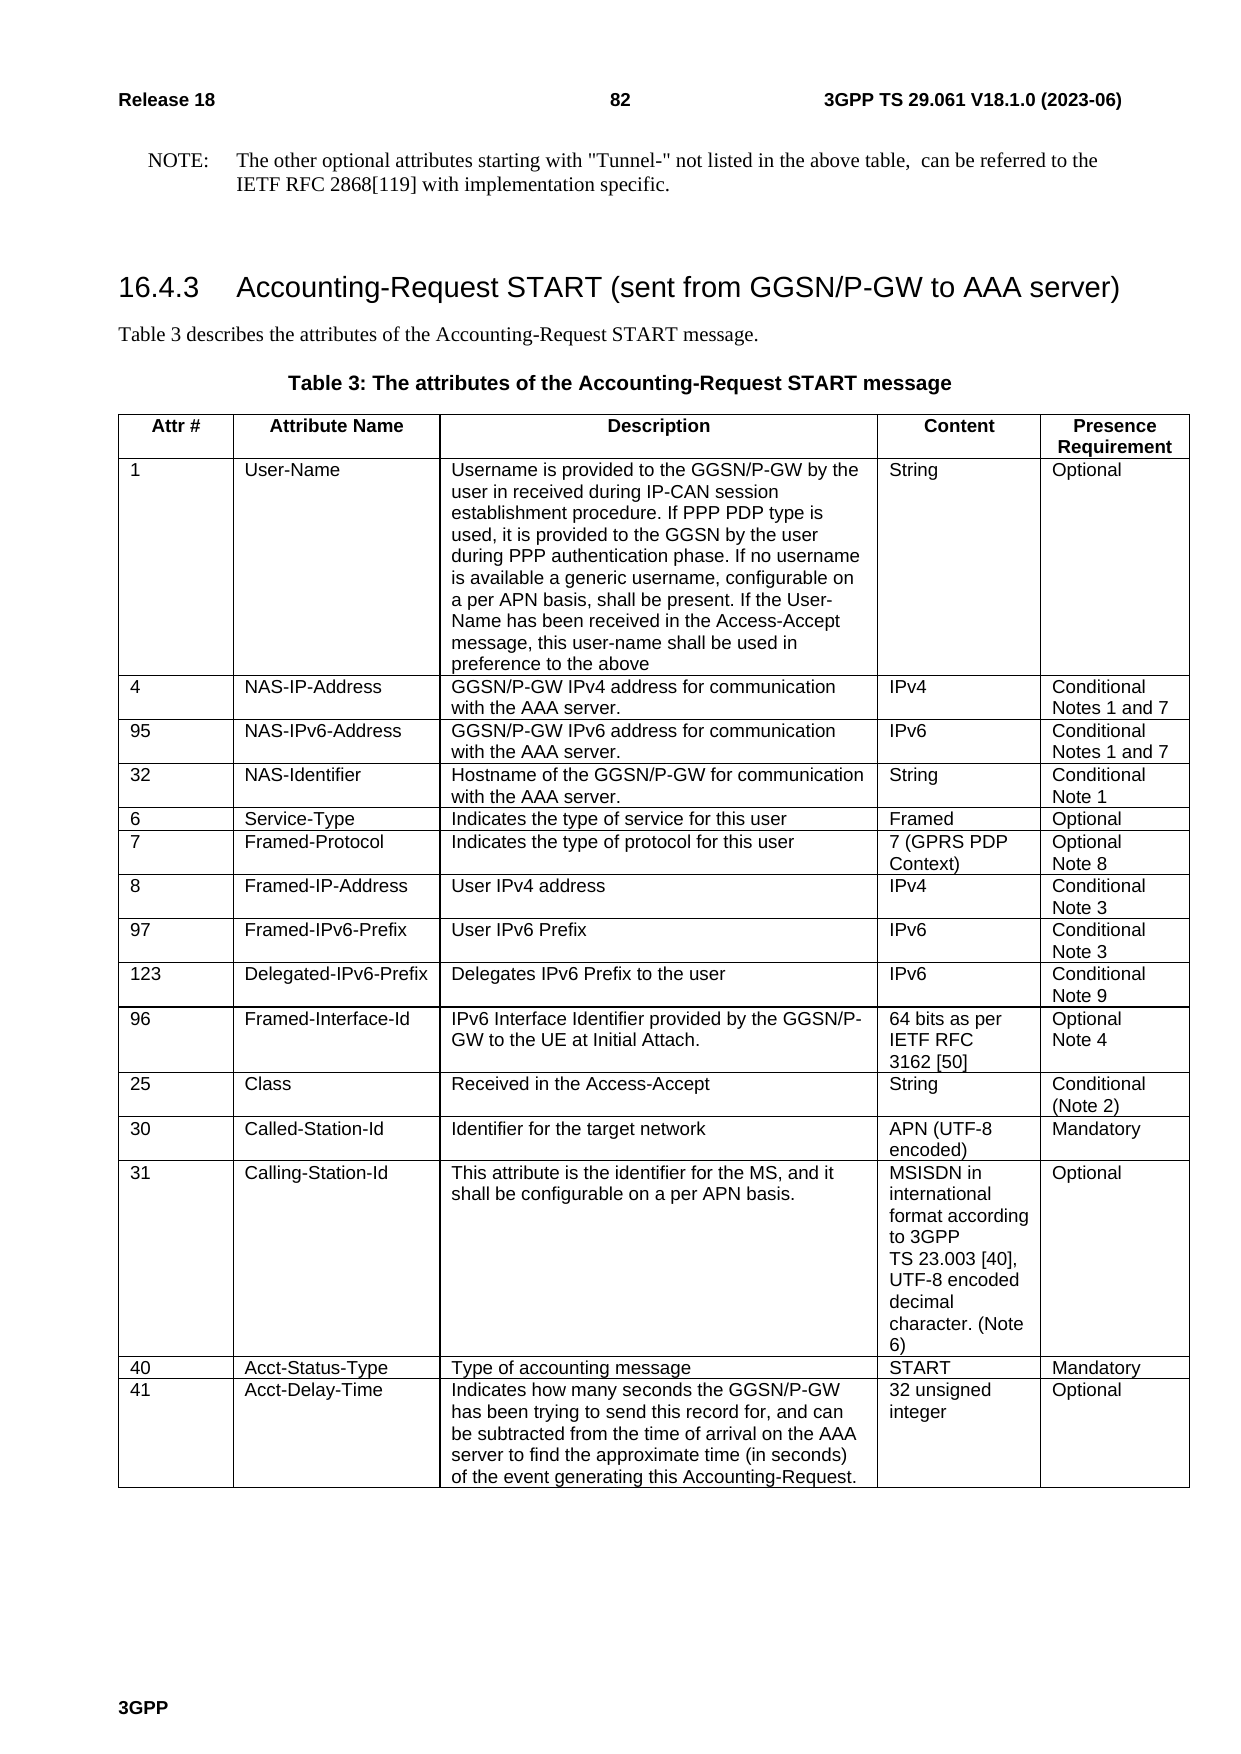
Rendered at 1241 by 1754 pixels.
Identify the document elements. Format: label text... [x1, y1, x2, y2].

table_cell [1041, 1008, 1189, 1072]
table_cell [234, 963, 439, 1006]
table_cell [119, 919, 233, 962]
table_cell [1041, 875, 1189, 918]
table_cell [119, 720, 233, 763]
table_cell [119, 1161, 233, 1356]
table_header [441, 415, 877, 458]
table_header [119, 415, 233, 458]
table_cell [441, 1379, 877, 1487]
text NOTE: The other optional attributes starting with "Tunnel-" not listed in the above table, can be referred to the IETF RFC 2868[119] with implementation specific. [148, 147, 1122, 196]
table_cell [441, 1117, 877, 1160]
text Table 3: The attributes of the Accounting-Request START message [118, 371, 1122, 395]
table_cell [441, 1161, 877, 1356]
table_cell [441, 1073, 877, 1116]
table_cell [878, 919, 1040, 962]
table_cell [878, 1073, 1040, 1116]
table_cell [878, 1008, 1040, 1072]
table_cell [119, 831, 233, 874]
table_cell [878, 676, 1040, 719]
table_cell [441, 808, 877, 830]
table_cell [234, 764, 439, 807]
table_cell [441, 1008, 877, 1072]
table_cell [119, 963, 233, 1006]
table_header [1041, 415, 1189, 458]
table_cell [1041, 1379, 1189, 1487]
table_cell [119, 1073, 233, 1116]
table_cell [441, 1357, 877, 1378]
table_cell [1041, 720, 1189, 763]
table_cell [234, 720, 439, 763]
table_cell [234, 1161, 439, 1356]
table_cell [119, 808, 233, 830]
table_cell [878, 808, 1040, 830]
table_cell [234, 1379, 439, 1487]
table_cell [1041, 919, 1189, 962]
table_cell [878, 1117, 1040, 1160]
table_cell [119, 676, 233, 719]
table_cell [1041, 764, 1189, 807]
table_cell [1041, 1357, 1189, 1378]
subtitle 16.4.3 Accounting-Request START (sent from GGSN/P-GW to AAA server) [118, 270, 1122, 303]
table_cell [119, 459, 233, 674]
text Table 3 describes the attributes of the Accounting-Request START message. [118, 322, 1122, 346]
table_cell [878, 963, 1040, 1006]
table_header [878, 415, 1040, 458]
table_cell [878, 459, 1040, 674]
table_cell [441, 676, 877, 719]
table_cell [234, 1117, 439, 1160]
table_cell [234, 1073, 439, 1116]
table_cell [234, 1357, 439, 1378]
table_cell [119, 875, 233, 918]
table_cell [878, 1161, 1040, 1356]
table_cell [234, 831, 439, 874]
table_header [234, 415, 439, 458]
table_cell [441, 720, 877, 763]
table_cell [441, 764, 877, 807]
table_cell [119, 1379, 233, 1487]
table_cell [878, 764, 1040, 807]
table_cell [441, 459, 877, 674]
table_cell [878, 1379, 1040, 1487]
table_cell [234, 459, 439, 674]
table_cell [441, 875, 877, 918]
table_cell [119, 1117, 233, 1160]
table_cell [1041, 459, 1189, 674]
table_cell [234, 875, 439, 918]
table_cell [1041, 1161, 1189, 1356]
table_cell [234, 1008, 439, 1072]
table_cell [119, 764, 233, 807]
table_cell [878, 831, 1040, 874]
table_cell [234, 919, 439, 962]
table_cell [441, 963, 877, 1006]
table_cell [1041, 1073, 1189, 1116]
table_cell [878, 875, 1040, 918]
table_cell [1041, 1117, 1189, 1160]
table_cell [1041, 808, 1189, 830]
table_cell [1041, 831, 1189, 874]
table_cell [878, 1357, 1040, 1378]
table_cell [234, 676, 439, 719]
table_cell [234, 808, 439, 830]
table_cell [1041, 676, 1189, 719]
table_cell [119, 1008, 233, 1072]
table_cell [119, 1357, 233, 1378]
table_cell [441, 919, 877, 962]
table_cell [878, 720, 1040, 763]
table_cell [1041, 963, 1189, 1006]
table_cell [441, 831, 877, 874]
